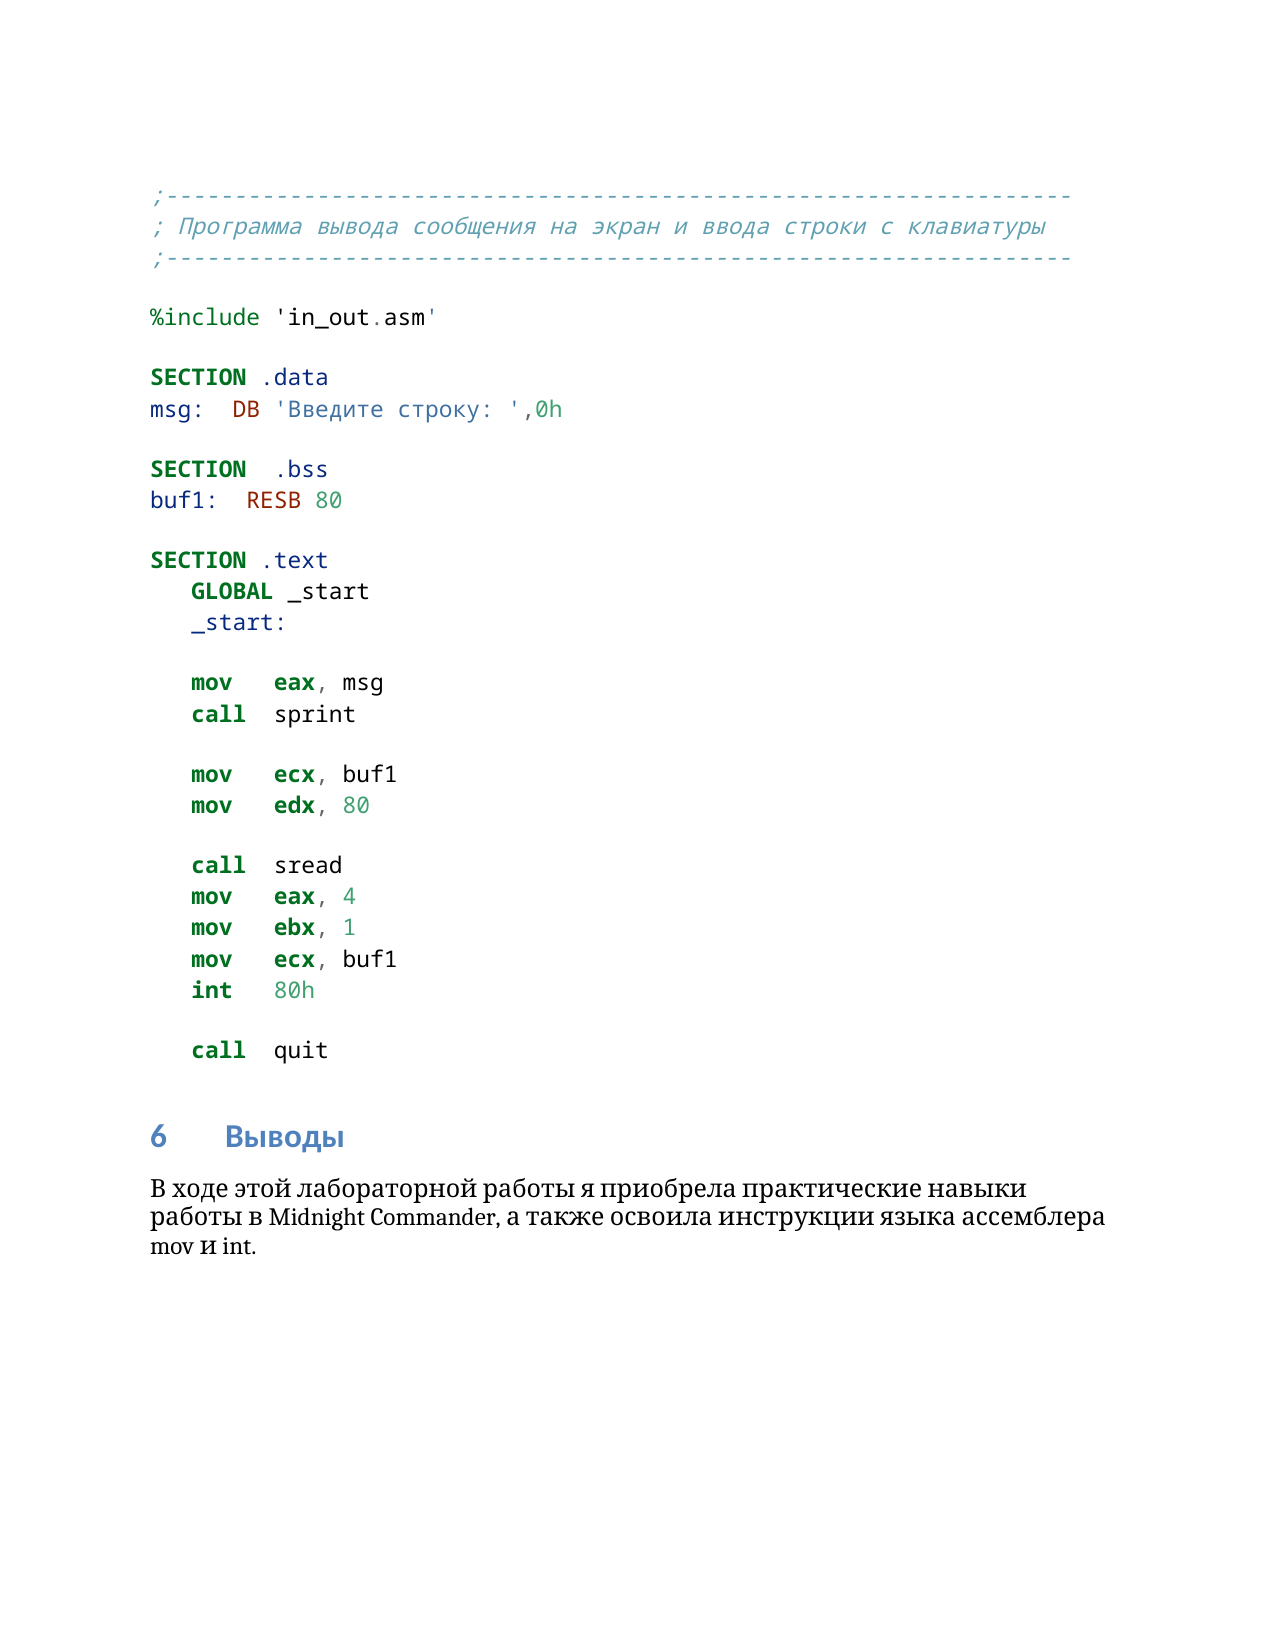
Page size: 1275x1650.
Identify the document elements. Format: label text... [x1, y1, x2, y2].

subtitle 6 Выводы [150, 1115, 1125, 1156]
text В ходе этой лабораторной работы я приобрела практические навыки работы в Midnight Commander, а также освоила инструкции языка ассемблера mov и int. [150, 1174, 1125, 1261]
text ;------------------------------------------------------------------ ; Программа вывода сообщения на экран и ввода строки с клавиатуры ;------------------------------------------------------------------ %include 'in_out.asm' SECTION .data msg: DB 'Введите строку: ',0h SECTION .bss buf1: RESB 80 SECTION .text GLOBAL _start _start: mov eax, msg call sprint mov ecx, buf1 mov edx, 80 call sread mov eax, 4 mov ebx, 1 mov ecx, buf1 int 80h call quit [150, 150, 1125, 1065]
